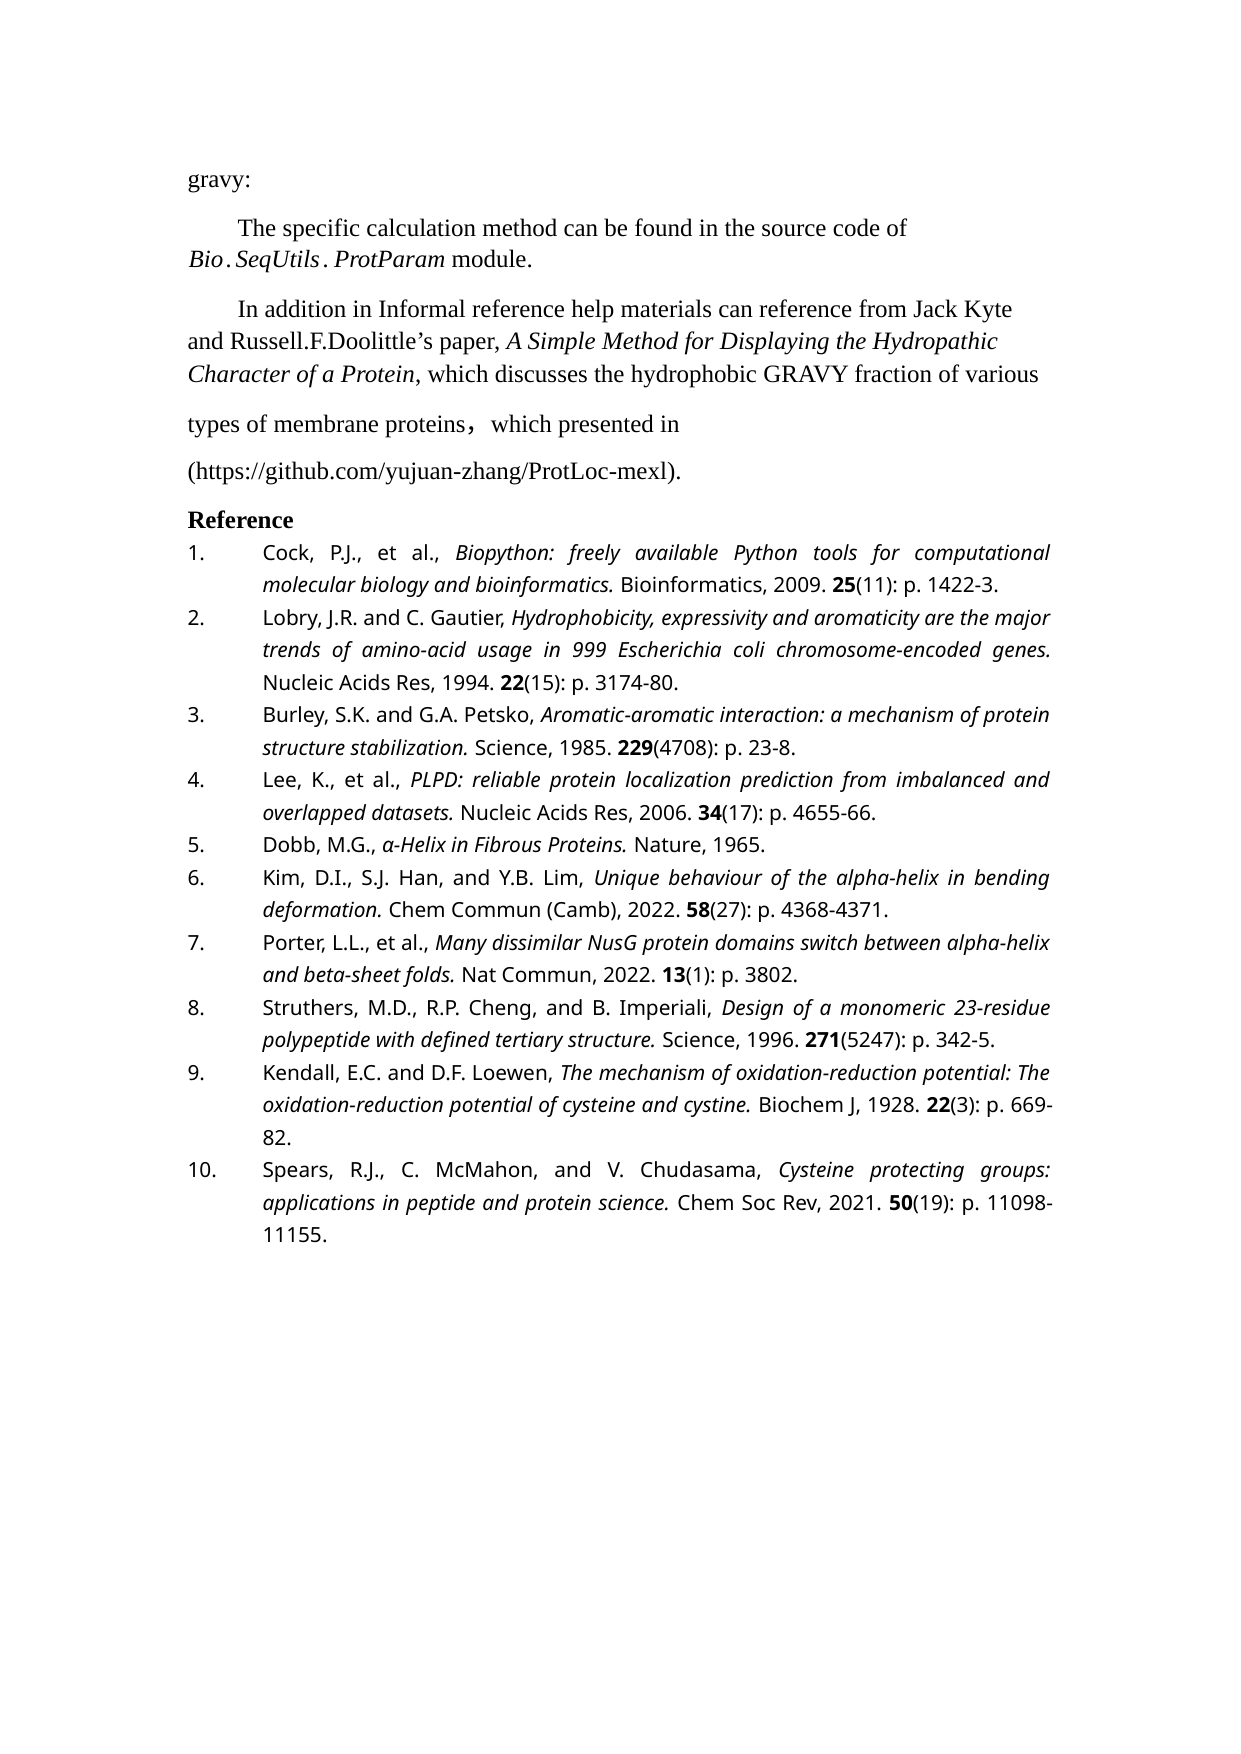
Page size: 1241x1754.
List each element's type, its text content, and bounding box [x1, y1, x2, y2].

text 6. Kim, D.I., S.J. Han, and Y.B. Lim, Unique behaviour of the alpha-helix in bending deformation. Chem Commun (Camb), 2022. 58(27): p. 4368-4371. [187, 861, 1053, 926]
text 10. Spears, R.J., C. McMahon, and V. Chudasama, Cysteine protecting groups: applications in peptide and protein science. Chem Soc Rev, 2021. 50(19): p. 11098-11155. [187, 1153, 1053, 1251]
text 3. Burley, S.K. and G.A. Petsko, Aromatic-aromatic interaction: a mechanism of protein structure stabilization. Science, 1985. 229(4708): p. 23-8. [187, 698, 1053, 763]
text 9. Kendall, E.C. and D.F. Loewen, The mechanism of oxidation-reduction potential: The oxidation-reduction potential of cysteine and cystine. Biochem J, 1928. 22(3): p. 669-82. [187, 1056, 1053, 1153]
text 2. Lobry, J.R. and C. Gautier, Hydrophobicity, expressivity and aromaticity are the major trends of amino-acid usage in 999 Escherichia coli chromosome-encoded genes. Nucleic Acids Res, 1994. 22(15): p. 3174-80. [187, 601, 1053, 698]
text 7. Porter, L.L., et al., Many dissimilar NusG protein domains switch between alpha-helix and beta-sheet folds. Nat Commun, 2022. 13(1): p. 3802. [187, 926, 1053, 991]
text In addition in Informal reference help materials can reference from Jack Kyte and Russell.F.Doolittle’s paper, A Simple Method for Displaying the Hydropathic Character of a Protein, which discusses the hydrophobic GRAVY fraction of various types of membrane proteins，which presented in (https://github.com/yujuan-zhang/ProtLoc-mexl). [187, 292, 1053, 487]
text Reference [187, 503, 1053, 536]
text 5. Dobb, M.G., α-Helix in Fibrous Proteins. Nature, 1965. [187, 828, 1053, 861]
text 1. Cock, P.J., et al., Biopython: freely available Python tools for computational molecular biology and bioinformatics. Bioinformatics, 2009. 25(11): p. 1422-3. [187, 536, 1053, 601]
text The specific calculation method can be found in the source code of module. [187, 211, 1053, 276]
text 4. Lee, K., et al., PLPD: reliable protein localization prediction from imbalanced and overlapped datasets. Nucleic Acids Res, 2006. 34(17): p. 4655-66. [187, 763, 1053, 828]
text gravy: [187, 162, 1053, 194]
text 8. Struthers, M.D., R.P. Cheng, and B. Imperiali, Design of a monomeric 23-residue polypeptide with defined tertiary structure. Science, 1996. 271(5247): p. 342-5. [187, 991, 1053, 1056]
